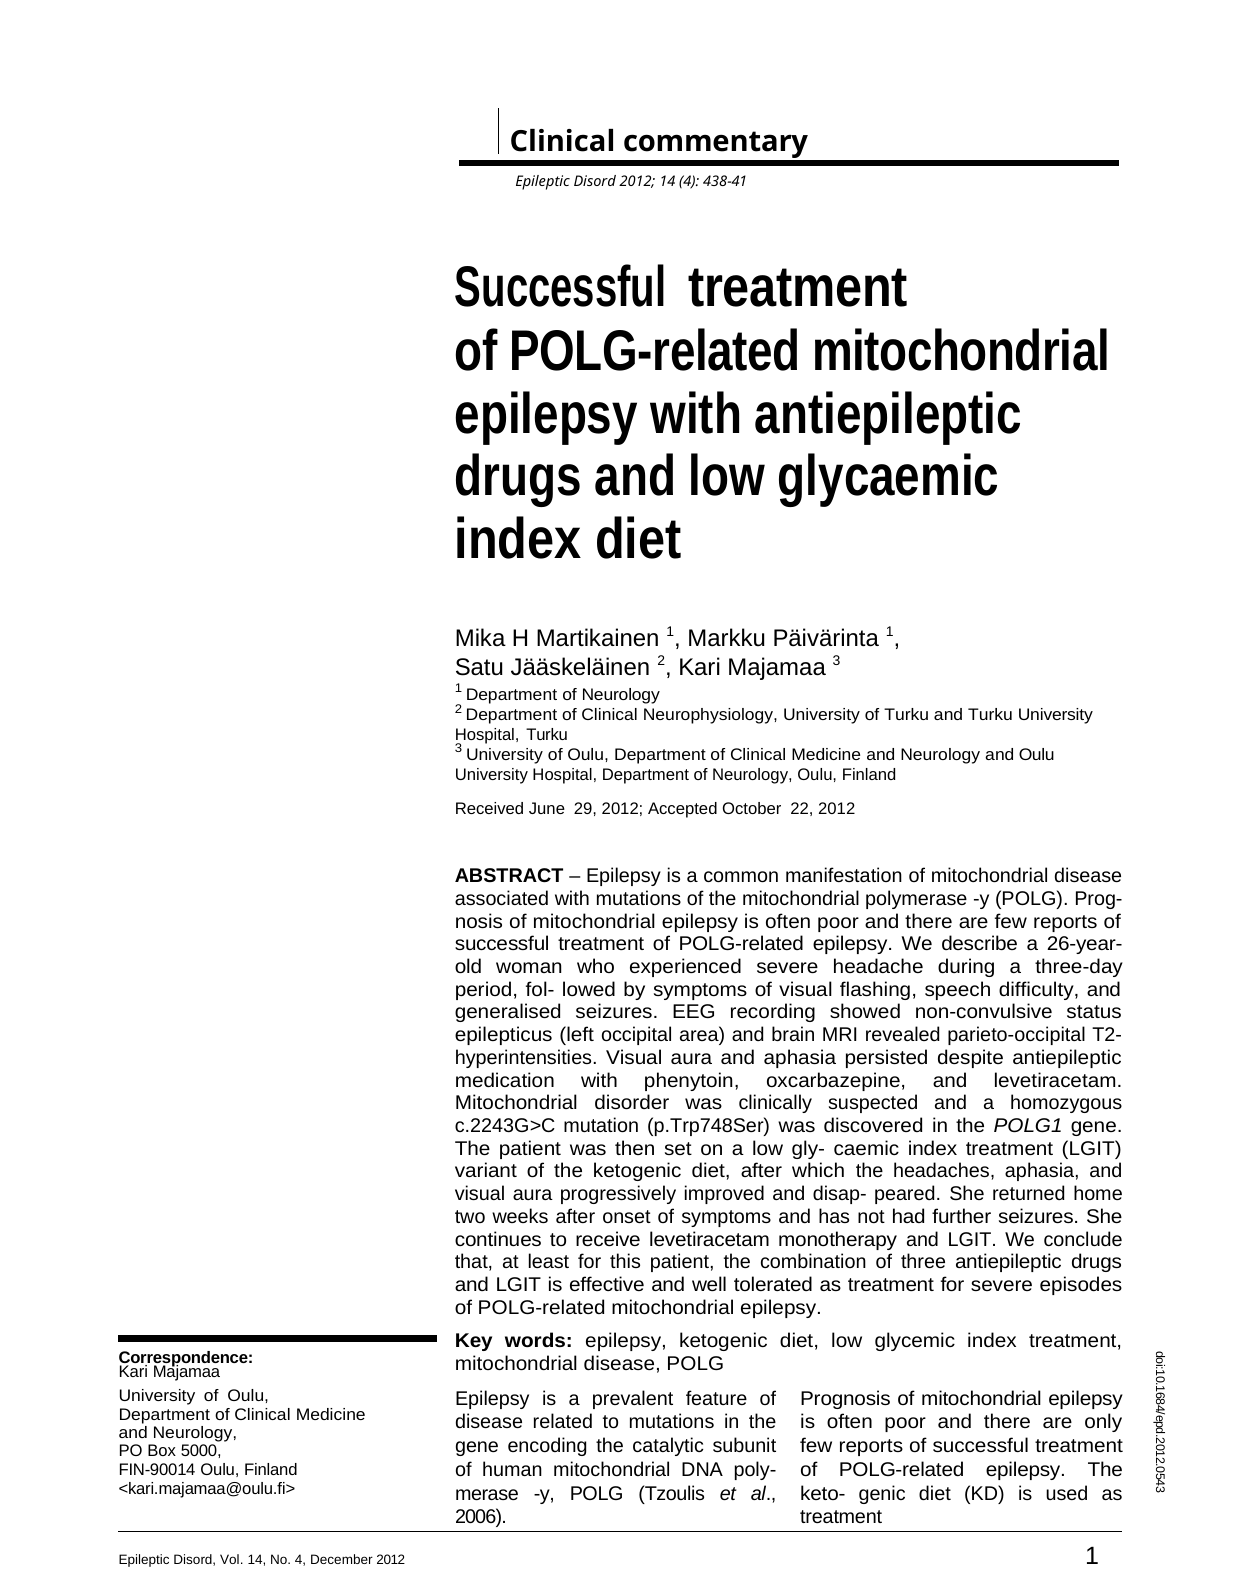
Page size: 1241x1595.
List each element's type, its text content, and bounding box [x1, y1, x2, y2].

title of POLG-related mitochondrial epilepsy with antiepileptic drugs and low glycaemic index diet [454, 320, 1121, 570]
text Mika H Martikainen 1, Markku Päivärinta 1, Satu Jääskeläinen 2, Kari Majamaa 3 [454, 624, 947, 680]
text 2 Department of Clinical Neurophysiology, University of Turku and Turku University [454, 704, 1137, 725]
text 3 University of Oulu, Department of Clinical Medicine and Neurology and Oulu [454, 743, 1137, 764]
text PO Box 5000, [118, 1442, 372, 1461]
text 1 Department of Neurology [454, 683, 1137, 704]
text Epilepsy is a prevalent feature of disease related to mutations in the gene encoding the catalytic subunit of human mitochondrial DNA poly- merase -y, POLG (Tzoulis et al., 2006). [455, 1387, 777, 1528]
text University Hospital, Department of Neurology, Oulu, Finland Received June 29, 2012; Accepted October 22, 2012 [454, 765, 947, 818]
text Key words: epilepsy, ketogenic diet, low glycemic index treatment, mitochondrial disease, POLG [454, 1329, 1123, 1374]
text Correspondence: [118, 1349, 258, 1368]
text Epileptic Disord 2012; 14 (4): 438-41 [126, 171, 1137, 191]
text Hospital, Turku [454, 725, 1137, 743]
text FIN-90014 Oulu, Finland [118, 1461, 372, 1479]
title Successful treatment [454, 255, 1137, 319]
text ABSTRACT – Epilepsy is a common manifestation of mitochondrial disease associated with mutations of the mitochondrial polymerase -y (POLG). Prog- nosis of mitochondrial epilepsy is often poor and there are few reports of successful treatment of POLG-related epilepsy. We describe a 26-year-old woman who experienced severe headache during a three-day period, fol- lowed by symptoms of visual ﬂashing, speech difﬁculty, and generalised seizures. EEG recording showed non-convulsive status epilepticus (left occipital area) and brain MRI revealed parieto-occipital T2-hyperintensities. Visual aura and aphasia persisted despite antiepileptic medication with phenytoin, oxcarbazepine, and levetiracetam. Mitochondrial disorder was clinically suspected and a homozygous c.2243G>C mutation (p.Trp748Ser) was discovered in the POLG1 gene. The patient was then set on a low gly- caemic index treatment (LGIT) variant of the ketogenic diet, after which the headaches, aphasia, and visual aura progressively improved and disap- peared. She returned home two weeks after onset of symptoms and has not had further seizures. She continues to receive levetiracetam monotherapy and LGIT. We conclude that, at least for this patient, the combination of three antiepileptic drugs and LGIT is effective and well tolerated as treatment for severe episodes of POLG-related mitochondrial epilepsy. [454, 864, 1123, 1318]
text <kari.majamaa@oulu.ﬁ> [118, 1479, 372, 1498]
text University of Oulu, Department of Clinical Medicine and Neurology, [118, 1387, 368, 1442]
text Prognosis of mitochondrial epilepsy is often poor and there are only few reports of successful treatment of POLG-related epilepsy. The keto- genic diet (KD) is used as treatment [800, 1387, 1123, 1528]
